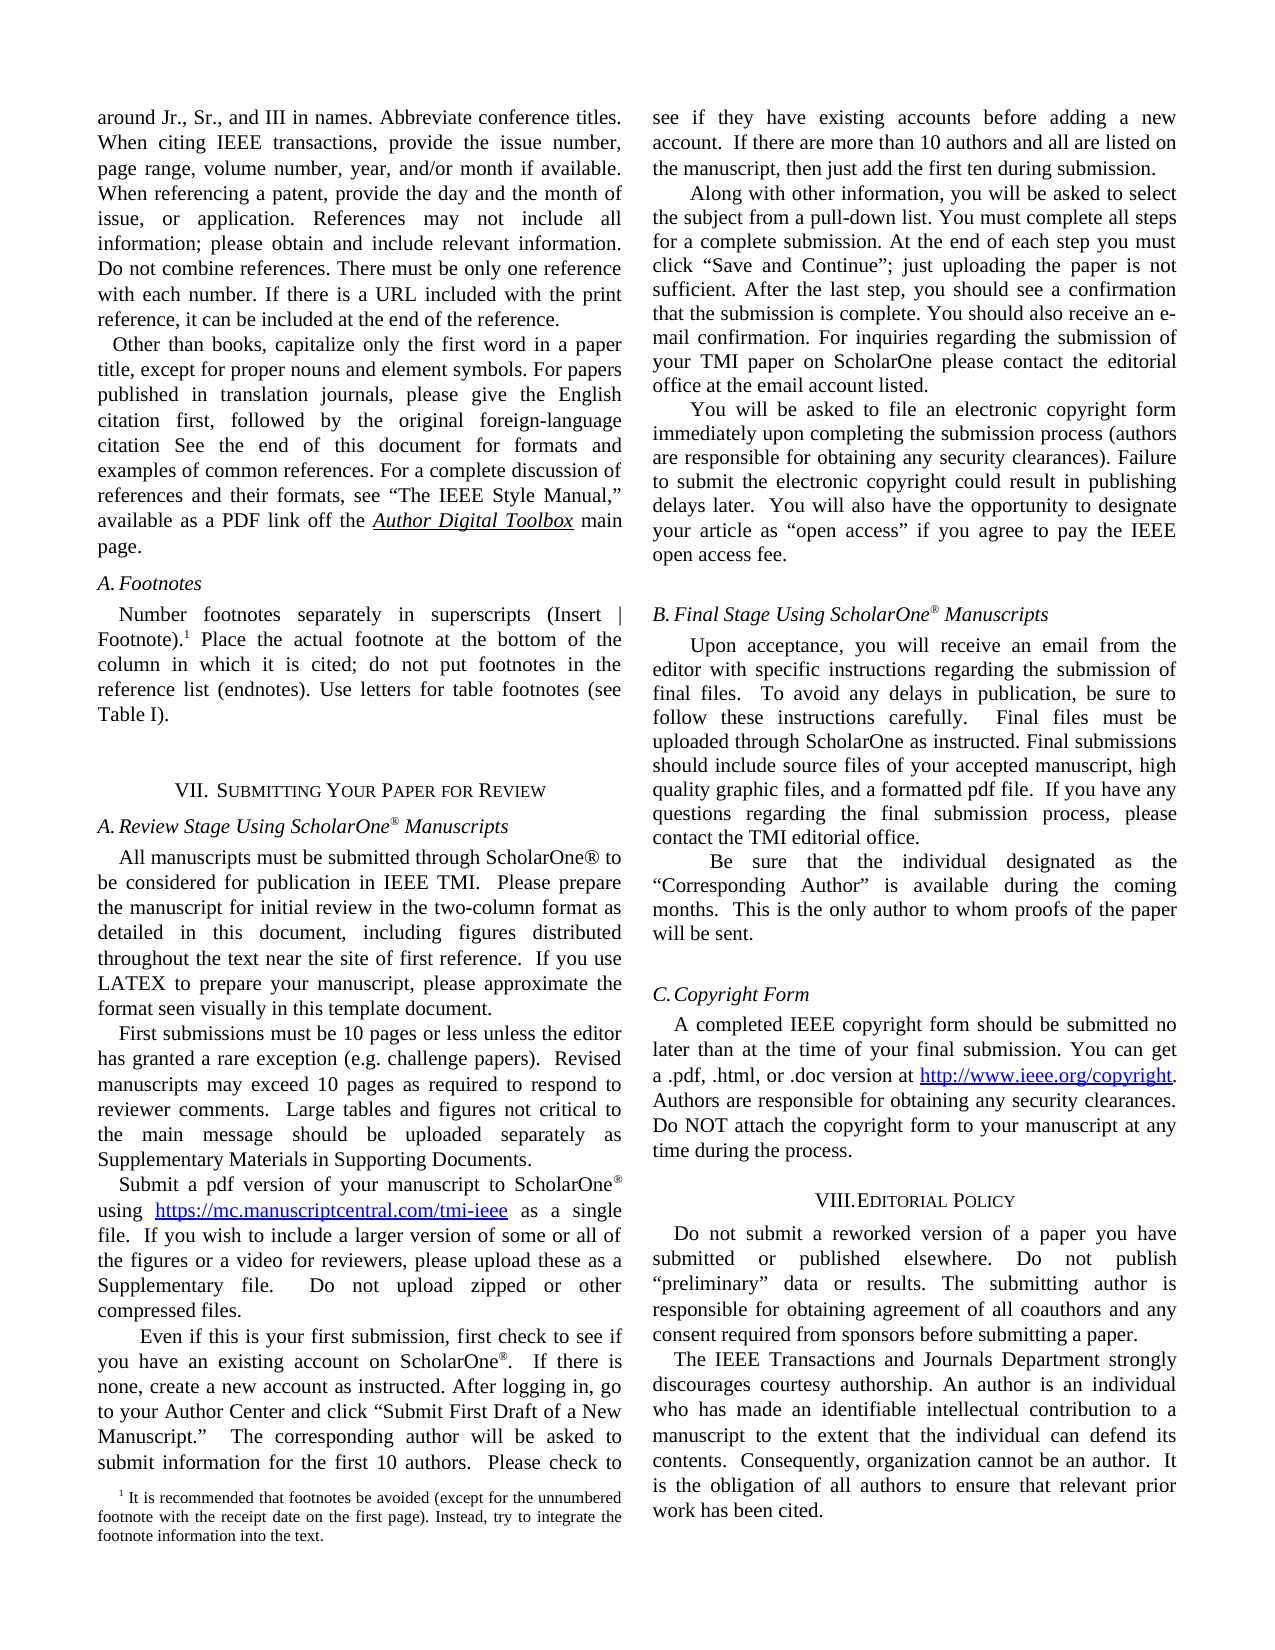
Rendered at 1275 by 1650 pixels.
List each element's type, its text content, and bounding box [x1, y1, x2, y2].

text Along with other information, you will be asked to select the subject from a pull-down list. You must complete all steps for a complete submission. At the end of each step you must click “Save and Continue”; just uploading the paper is not sufficient. After the last step, you should see a confirmation that the submission is complete. You should also receive an e-mail confirmation. For inquiries regarding the submission of your TMI paper on ScholarOne please contact the editorial office at the email account listed. [652, 181, 1177, 397]
text Even if this is your first submission, first check to see if you have an existing account on ScholarOne®. If there is none, create a new account as instructed. After logging in, go to your Author Center and click “Submit First Draft of a New Manuscript.” The corresponding author will be asked to submit information for the first 10 authors. Please check to see if they have existing accounts before adding a new account. If there are more than 10 authors and all are listed on the manuscript, then just add the first ten during submission. [97, 1324, 622, 1474]
text Other than books, capitalize only the first word in a paper title, except for proper nouns and element symbols. For papers published in translation journals, please give the English citation first, followed by the original foreign-language citation See the end of this document for formats and examples of common references. For a complete discussion of references and their formats, see “The IEEE Style Manual,” available as a PDF link off the Author Digital Toolbox main page. [97, 332, 622, 558]
subtitle Copyright Form [652, 982, 1177, 1006]
text Even if this is your first submission, first check to see if you have an existing account on ScholarOne®. If there is none, create a new account as instructed. After logging in, go to your Author Center and click “Submit First Draft of a New Manuscript.” The corresponding author will be asked to submit information for the first 10 authors. Please check to see if they have existing accounts before adding a new account. If there are more than 10 authors and all are listed on the manuscript, then just add the first ten during submission. [652, 105, 1177, 179]
text Be sure that the individual designated as the “Corresponding Author” is available during the coming months. This is the only author to whom proofs of the paper will be sent. [652, 849, 1177, 945]
subtitle Review Stage Using ScholarOne® Manuscripts [97, 814, 622, 838]
text Do not submit a reworked version of a paper you have submitted or published elsewhere. Do not publish “preliminary” data or results. The submitting author is responsible for obtaining agreement of all coauthors and any consent required from sponsors before submitting a paper. [652, 1221, 1177, 1346]
subtitle Final Stage Using ScholarOne® Manuscripts [652, 602, 1177, 626]
text You will be asked to file an electronic copyright form immediately upon completing the submission process (authors are responsible for obtaining any security clearances). Failure to submit the electronic copyright could result in publishing delays later. You will also have the opportunity to designate your article as “open access” if you agree to pay the IEEE open access fee. [652, 397, 1177, 566]
text All manuscripts must be submitted through ScholarOne® to be considered for publication in IEEE TMI. Please prepare the manuscript for initial review in the two-column format as detailed in this document, including figures distributed throughout the text near the site of first reference. If you use LATEX to prepare your manuscript, please approximate the format seen visually in this template document. [97, 845, 622, 1020]
text Upon acceptance, you will receive an email from the editor with specific instructions regarding the submission of final files. To avoid any delays in publication, be sure to follow these instructions carefully. Final files must be uploaded through ScholarOne as instructed. Final submissions should include source files of your accepted manuscript, high quality graphic files, and a formatted pdf file. If you have any questions regarding the final submission process, please contact the TMI editorial office. [652, 632, 1177, 849]
subtitle Footnotes [97, 571, 622, 595]
text Number footnotes separately in superscripts (Insert | Footnote). Place the actual footnote at the bottom of the column in which it is cited; do not put footnotes in the reference list (endnotes). Use letters for table footnotes (see Table I). [97, 602, 622, 726]
text The IEEE Transactions and Journals Department strongly discourages courtesy authorship. An author is an individual who has made an identifiable intellectual contribution to a manuscript to the extent that the individual can defend its contents. Consequently, organization cannot be an author. It is the obligation of all authors to ensure that relevant prior work has been cited. [652, 1347, 1177, 1522]
text Submit a pdf version of your manuscript to ScholarOne® using https://mc.manuscriptcentral.com/tmi-ieee as a single file. If you wish to include a larger version of some or all of the figures or a video for reviewers, please upload these as a Supplementary file. Do not upload zipped or other compressed files. [97, 1172, 622, 1322]
text First submissions must be 10 pages or less unless the editor has granted a rare exception (e.g. challenge papers). Revised manuscripts may exceed 10 pages as required to respond to reviewer comments. Large tables and figures not critical to the main message should be uploaded separately as Supplementary Materials in Supporting Documents. [97, 1021, 622, 1171]
subtitle Editorial Policy [652, 1188, 1177, 1212]
subtitle Submitting Your Paper for Review [97, 778, 622, 802]
text A completed IEEE copyright form should be submitted no later than at the time of your final submission. You can get a .pdf, .html, or .doc version at http://www.ieee.org/copyright. Authors are responsible for obtaining any security clearances. Do NOT attach the copyright form to your manuscript at any time during the process. [652, 1012, 1177, 1162]
